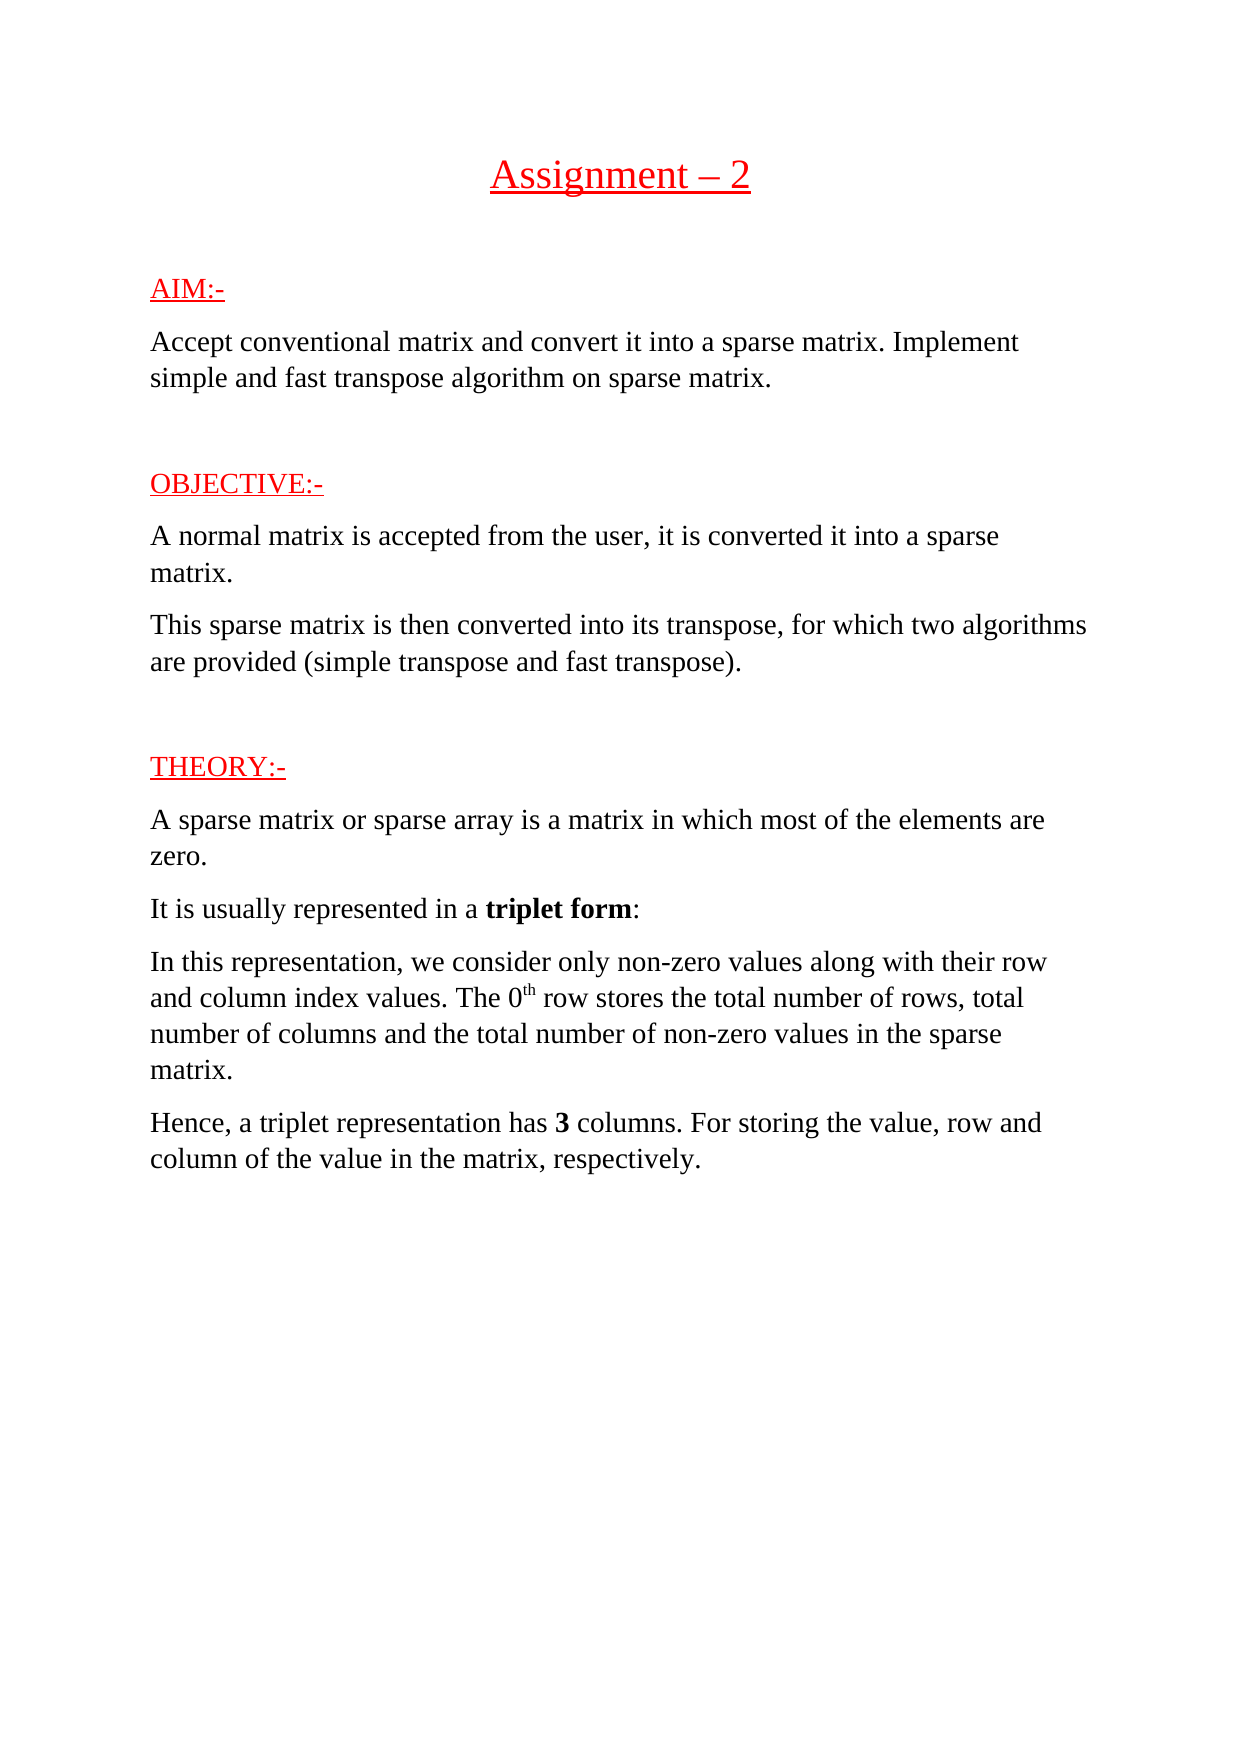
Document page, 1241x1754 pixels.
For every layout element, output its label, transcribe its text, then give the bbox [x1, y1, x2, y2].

text In this representation, we consider only non-zero values along with their row and column index values. The 0th row stores the total number of rows, total number of columns and the total number of non-zero values in the sparse matrix. [150, 944, 1090, 1086]
text It is usually represented in a triplet form: [150, 891, 1090, 924]
text A sparse matrix or sparse array is a matrix in which most of the elements are zero. [150, 802, 1090, 872]
text THEORY:- [150, 749, 1090, 783]
text A normal matrix is accepted from the user, it is converted it into a sparse matrix. [150, 518, 1090, 588]
text Accept conventional matrix and convert it into a sparse matrix. Implement simple and fast transpose algorithm on sparse matrix. [150, 324, 1090, 394]
text AIM:- [150, 271, 1090, 305]
text Assignment – 2 [150, 150, 1090, 198]
text This sparse matrix is then converted into its transpose, for which two algorithms are provided (simple transpose and fast transpose). [150, 607, 1090, 677]
text Hence, a triplet representation has 3 columns. For storing the value, row and column of the value in the matrix, respectively. [150, 1105, 1090, 1175]
text OBJECTIVE:- [150, 466, 1090, 499]
